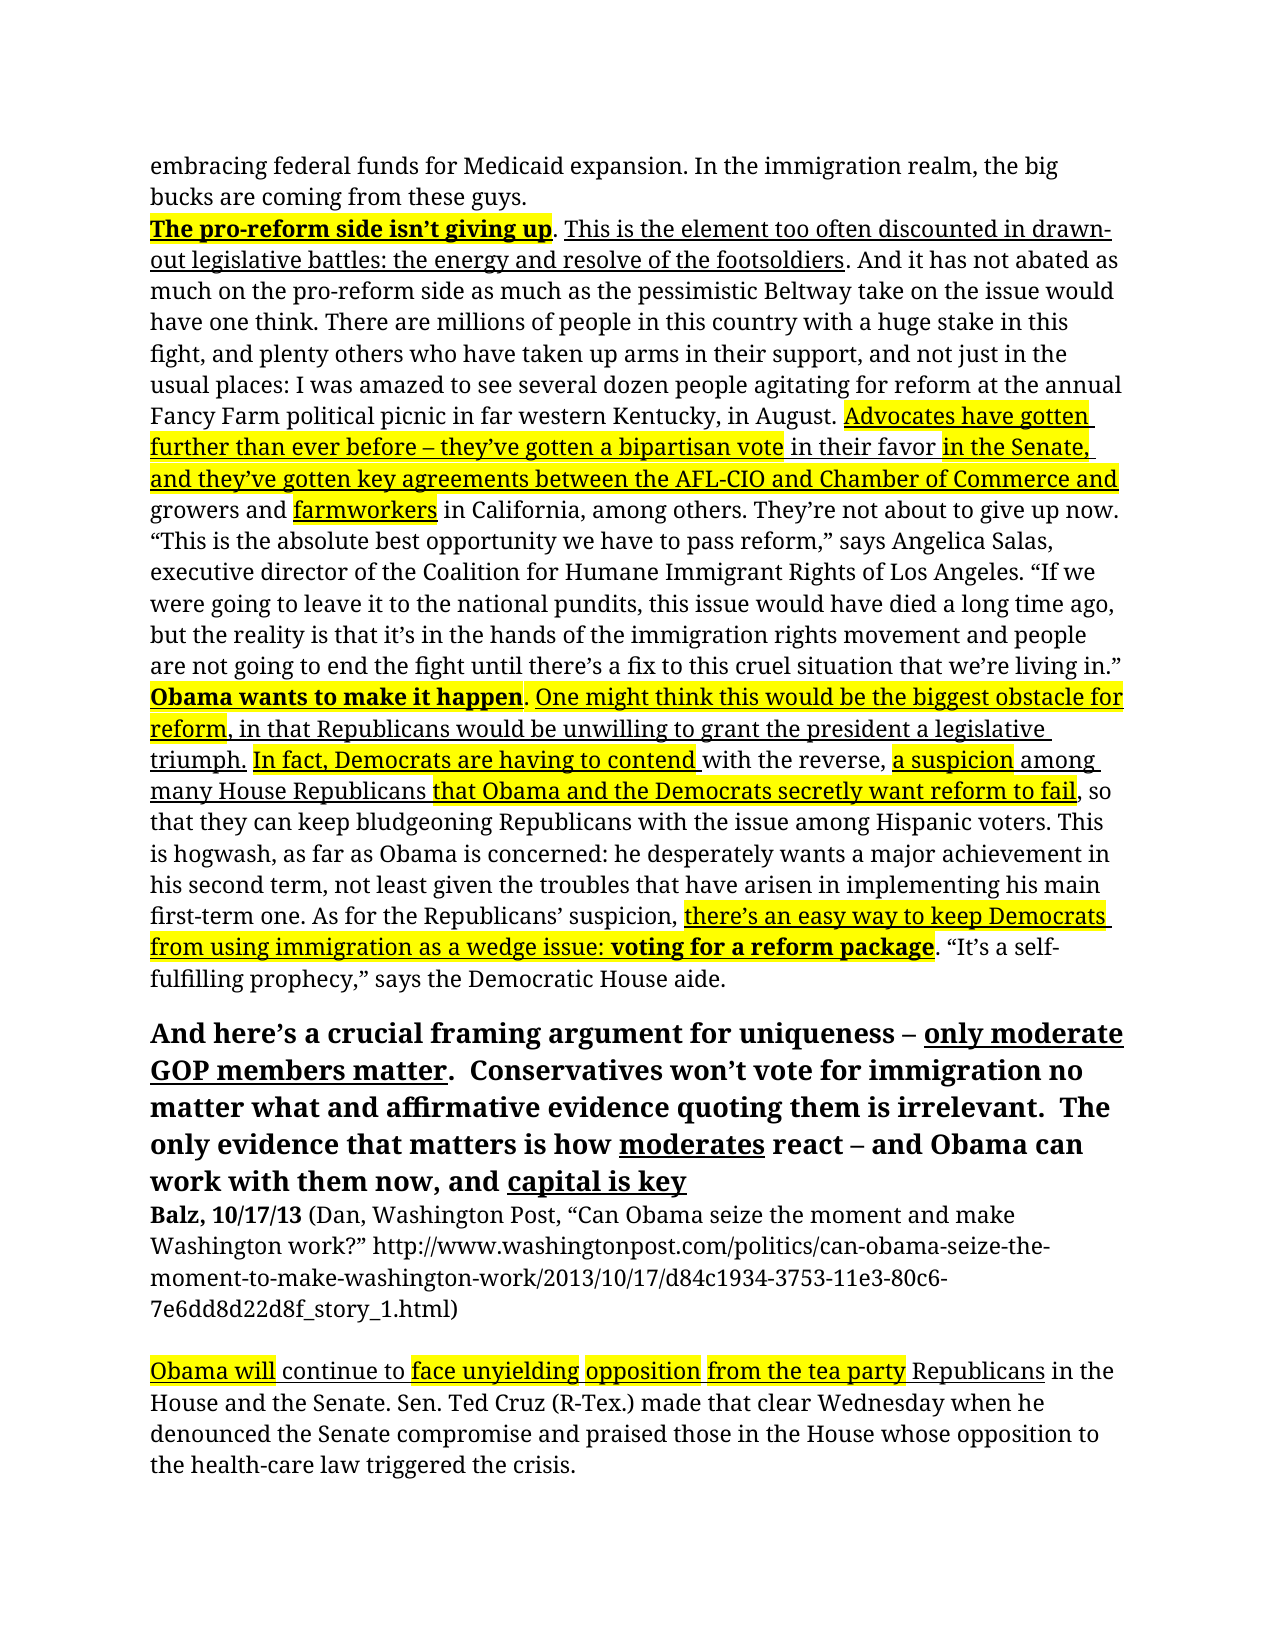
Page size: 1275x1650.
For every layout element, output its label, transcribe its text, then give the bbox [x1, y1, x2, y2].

subtitle And here’s a crucial framing argument for uniqueness – only moderate GOP members matter. Conservatives won’t vote for immigration no matter what and affirmative evidence quoting them is irrelevant. The only evidence that matters is how moderates react – and Obama can work with them now, and capital is key [150, 1014, 1125, 1199]
text Obama wants to make it happen. One might think this would be the biggest obstacle for reform, in that Republicans would be unwilling to grant the president a legislative triumph. In fact, Democrats are having to contend with the reverse, a suspicion among many House Republicans that Obama and the Democrats secretly want reform to fail, so that they can keep bludgeoning Republicans with the issue among Hispanic voters. This is hogwash, as far as Obama is concerned: he desperately wants a major achievement in his second term, not least given the troubles that have arisen in implementing his main first-term one. As for the Republicans’ suspicion, there’s an easy way to keep Democrats from using immigration as a wedge issue: voting for a reform package. “It’s a self-fulfilling prophecy,” says the Democratic House aide. [150, 681, 1125, 994]
text Balz, 10/17/13 (Dan, Washington Post, “Can Obama seize the moment and make Washington work?” http://www.washingtonpost.com/politics/can-obama-seize-the-moment-to-make-washington-work/2013/10/17/d84c1934-3753-11e3-80c6-7e6dd8d22d8f_story_1.html) [150, 1199, 1125, 1324]
text The pro-reform side isn’t giving up. This is the element too often discounted in drawn-out legislative battles: the energy and resolve of the footsoldiers. And it has not abated as much on the pro-reform side as much as the pessimistic Beltway take on the issue would have one think. There are millions of people in this country with a huge stake in this fight, and plenty others who have taken up arms in their support, and not just in the usual places: I was amazed to see several dozen people agitating for reform at the annual Fancy Farm political picnic in far western Kentucky, in August. Advocates have gotten further than ever before – they’ve gotten a bipartisan vote in their favor in the Senate, and they’ve gotten key agreements between the AFL-CIO and Chamber of Commerce and growers and farmworkers in California, among others. They’re not about to give up now. “This is the absolute best opportunity we have to pass reform,” says Angelica Salas, executive director of the Coalition for Humane Immigrant Rights of Los Angeles. “If we were going to leave it to the national pundits, this issue would have died a long time ago, but the reality is that it’s in the hands of the immigration rights movement and people are not going to end the fight until there’s a fix to this cruel situation that we’re living in.” [150, 212, 1125, 681]
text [150, 150, 1125, 212]
text Obama will continue to face unyielding opposition from the tea party Republicans in the House and the Senate. Sen. Ted Cruz (R-Tex.) made that clear Wednesday when he denounced the Senate compromise and praised those in the House whose opposition to the health-care law triggered the crisis. [150, 1355, 1125, 1480]
